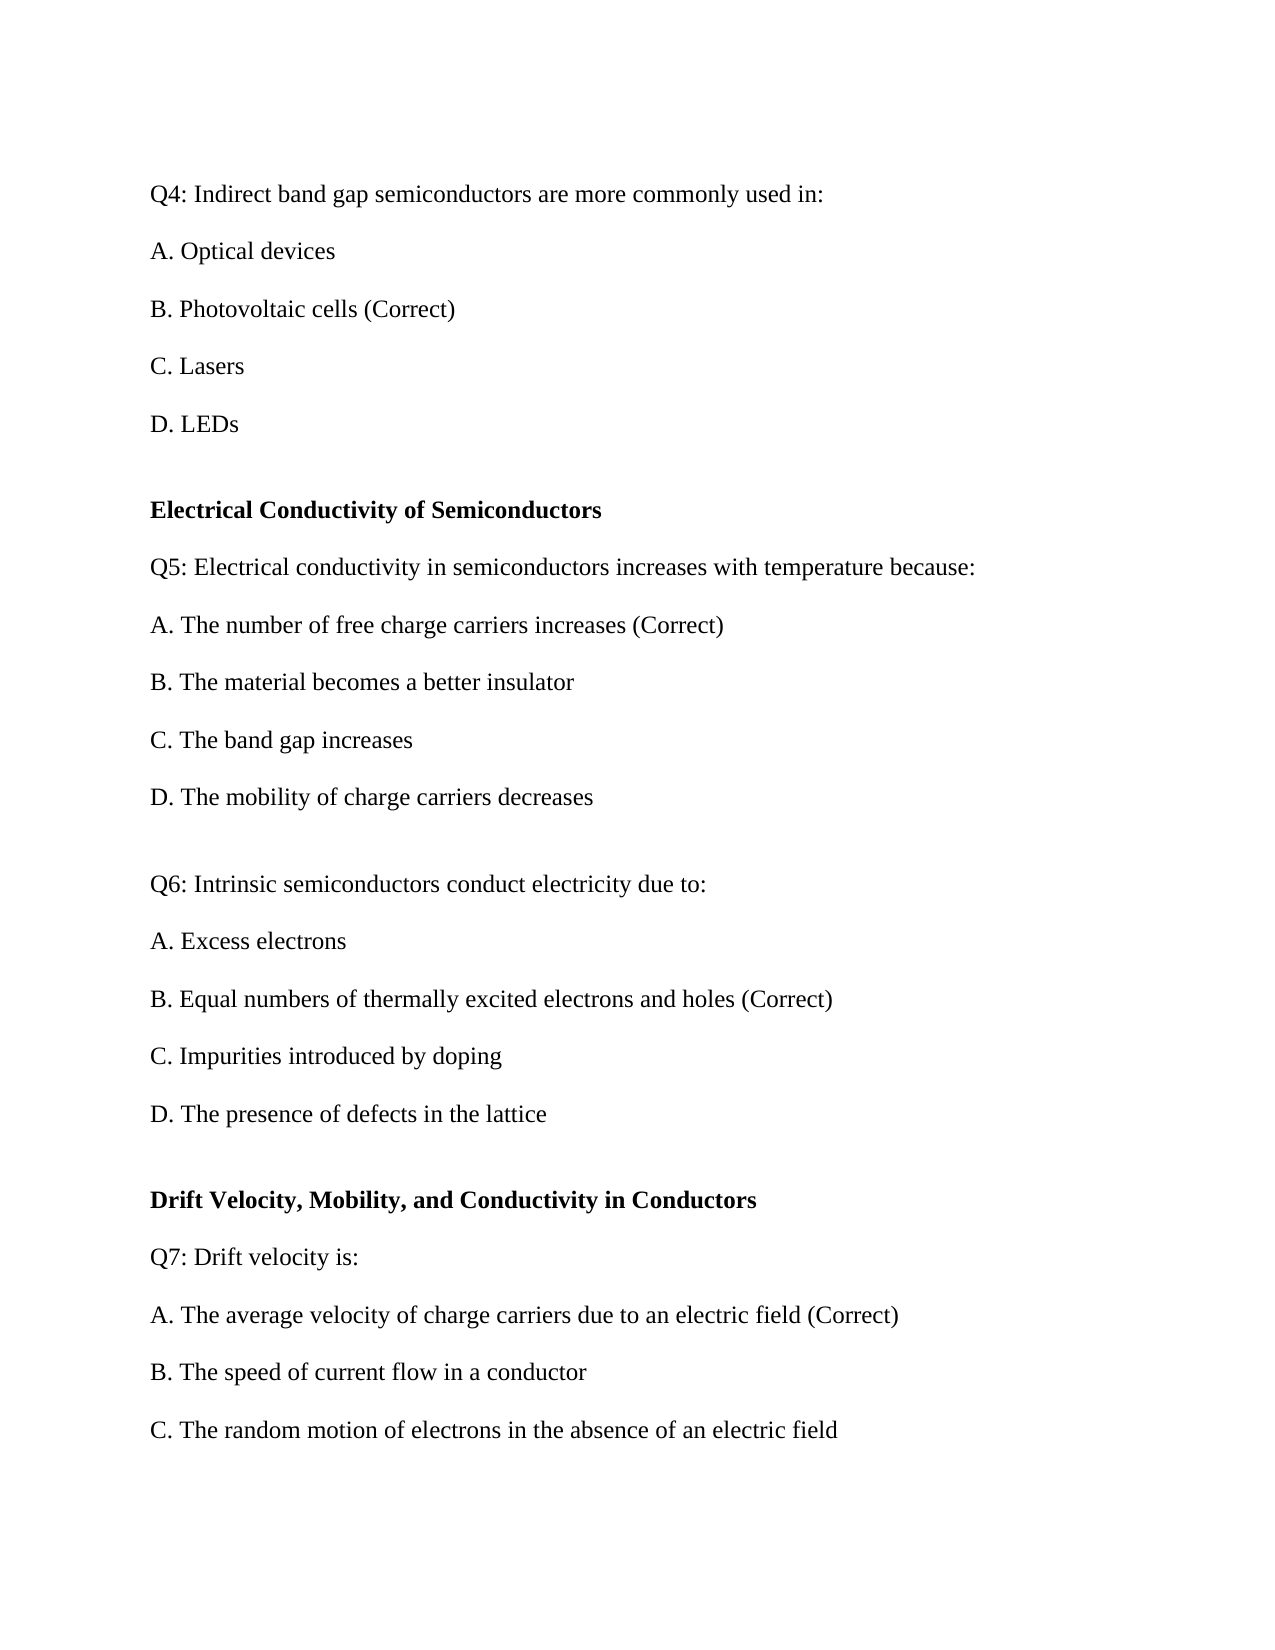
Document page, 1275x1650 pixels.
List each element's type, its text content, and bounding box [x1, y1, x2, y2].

text C. The random motion of electrons in the absence of an electric field [150, 1415, 1125, 1444]
text A. Excess electrons [150, 926, 1125, 955]
text B. The material becomes a better insulator [150, 667, 1125, 696]
text A. The average velocity of charge carriers due to an electric field (Correct) [150, 1300, 1125, 1329]
text D. The presence of defects in the lattice [150, 1099, 1125, 1127]
text C. Lasers [150, 351, 1125, 380]
text A. Optical devices [150, 236, 1125, 265]
text A. The number of free charge carriers increases (Correct) [150, 610, 1125, 639]
text Drift Velocity, Mobility, and Conductivity in Conductors [150, 1185, 1125, 1214]
text Q5: Electrical conductivity in semiconductors increases with temperature because: [150, 552, 1125, 581]
text Q6: Intrinsic semiconductors conduct electricity due to: [150, 869, 1125, 897]
text D. The mobility of charge carriers decreases [150, 782, 1125, 811]
text Q7: Drift velocity is: [150, 1242, 1125, 1271]
text D. LEDs [150, 409, 1125, 437]
text B. Equal numbers of thermally excited electrons and holes (Correct) [150, 984, 1125, 1012]
text Electrical Conductivity of Semiconductors [150, 495, 1125, 524]
text Q4: Indirect band gap semiconductors are more commonly used in: [150, 179, 1125, 207]
text C. The band gap increases [150, 725, 1125, 754]
text B. The speed of current flow in a conductor [150, 1357, 1125, 1386]
text B. Photovoltaic cells (Correct) [150, 294, 1125, 322]
text C. Impurities introduced by doping [150, 1041, 1125, 1070]
